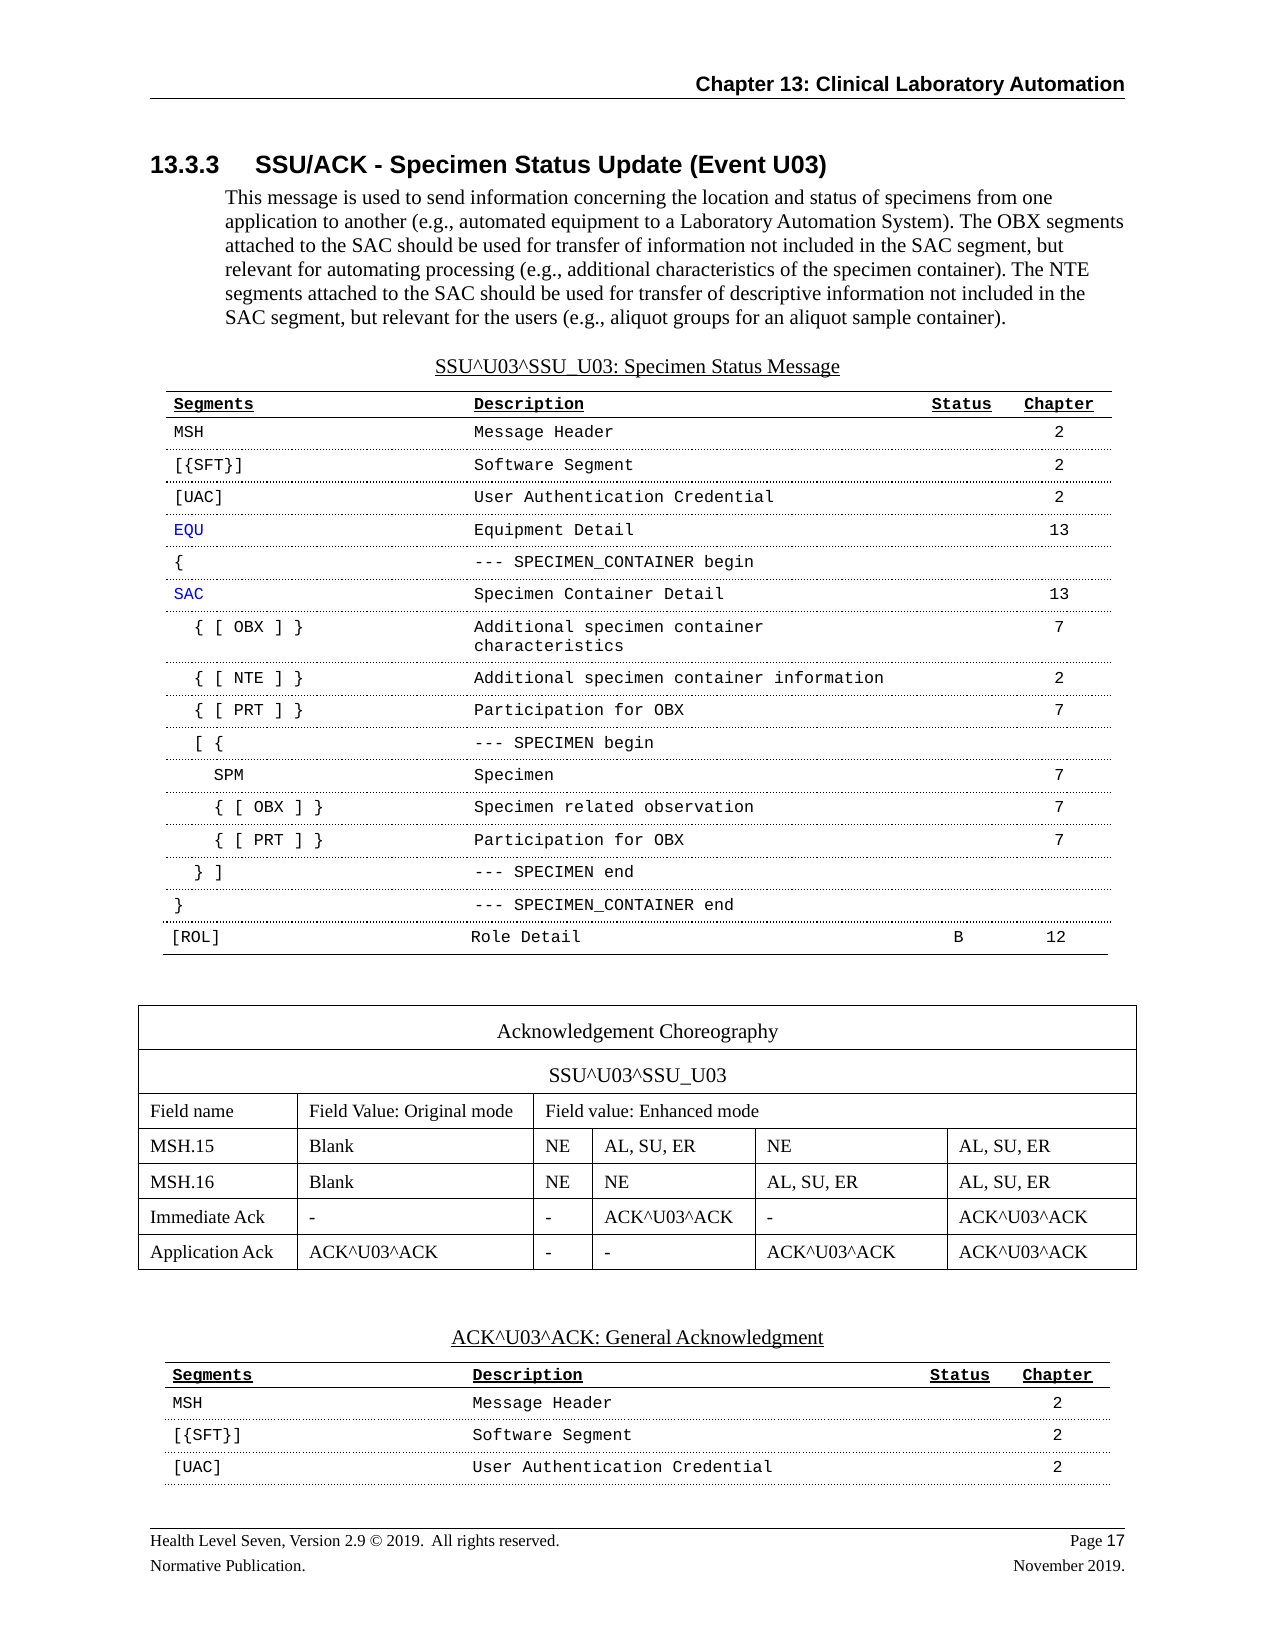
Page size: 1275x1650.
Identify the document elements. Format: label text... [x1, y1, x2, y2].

table_cell Specimen related observation [467, 792, 917, 824]
table_cell [ { [166, 727, 467, 759]
table_header Chapter [1005, 1363, 1110, 1387]
table_header Segments [165, 1363, 465, 1387]
table_cell [{SFT}] [166, 449, 467, 481]
table_cell Additional specimen container characteristics [467, 611, 917, 662]
table_cell [917, 889, 1007, 921]
table_cell Equipment Detail [467, 514, 917, 546]
table_cell Field value: Enhanced mode [534, 1094, 1136, 1128]
table_cell SAC [166, 579, 467, 611]
table_cell --- SPECIMEN_CONTAINER end [467, 889, 917, 921]
table_cell 2 [1005, 1388, 1110, 1419]
table_cell ACK^U03^ACK [948, 1235, 1136, 1268]
table_cell [917, 449, 1007, 481]
table_cell ACK^U03^ACK [756, 1235, 947, 1268]
table_cell Application Ack [139, 1235, 297, 1268]
table_cell ACK^U03^ACK [593, 1199, 755, 1233]
table_cell 7 [1007, 611, 1112, 662]
table_cell [917, 857, 1007, 889]
table_cell NE [534, 1129, 592, 1163]
subtitle SSU/ACK - Specimen Status Update (Event U03) [150, 150, 1125, 179]
table_cell - [534, 1199, 592, 1233]
table_cell [1007, 727, 1112, 759]
table_cell NE [534, 1164, 592, 1198]
table_cell AL, SU, ER [948, 1129, 1136, 1163]
table_cell 13 [1007, 579, 1112, 611]
table_cell AL, SU, ER [593, 1129, 755, 1163]
table_cell --- SPECIMEN_CONTAINER begin [467, 546, 917, 578]
table_cell Blank [298, 1164, 533, 1198]
table_cell NE [756, 1129, 947, 1163]
table_cell [917, 611, 1007, 662]
text SSU^U03^SSU_U03: Specimen Status Message [150, 354, 1125, 378]
table_cell { [ PRT ] } [166, 695, 467, 727]
table_cell User Authentication Credential [465, 1452, 915, 1484]
table_cell 13 [1007, 514, 1112, 546]
table_cell [1007, 889, 1112, 921]
table_cell AL, SU, ER [948, 1164, 1136, 1198]
table_cell [{SFT}] [165, 1419, 465, 1452]
table_cell [917, 759, 1007, 792]
table_header Segments [166, 392, 467, 417]
table_cell { [ PRT ] } [166, 824, 467, 857]
table_cell 7 [1007, 792, 1112, 824]
table_header Description [465, 1363, 915, 1387]
table_cell [915, 1388, 1005, 1419]
table_cell Immediate Ack [139, 1199, 297, 1233]
table_header Acknowledgement Choreography [139, 1006, 1136, 1049]
table_cell Message Header [465, 1388, 915, 1419]
table_cell Specimen [467, 759, 917, 792]
table_cell 2 [1007, 418, 1112, 449]
table_cell ACK^U03^ACK [948, 1199, 1136, 1233]
table_cell --- SPECIMEN end [467, 857, 917, 889]
table_cell NE [593, 1164, 755, 1198]
text This message is used to send information concerning the location and status of specimens from one application to another (e.g., automated equipment to a Laboratory Automation System). The OBX segments attached to the SAC should be used for transfer of information not included in the SAC segment, but relevant for automating processing (e.g., additional characteristics of the specimen container). The NTE segments attached to the SAC should be used for transfer of descriptive information not included in the SAC segment, but relevant for the users (e.g., aliquot groups for an aliquot sample container). [225, 185, 1125, 329]
table_cell { [ OBX ] } [166, 792, 467, 824]
table_cell } [166, 889, 467, 921]
table_header Description [467, 392, 917, 417]
table_cell 2 [1005, 1419, 1110, 1452]
table_cell [917, 792, 1007, 824]
table_cell [917, 662, 1007, 694]
table_cell 2 [1007, 481, 1112, 514]
table_cell - [534, 1235, 592, 1268]
table_cell } ] [166, 857, 467, 889]
table_cell Software Segment [465, 1419, 915, 1452]
table_cell Field name [139, 1094, 297, 1128]
table_cell Software Segment [467, 449, 917, 481]
table_cell { [ OBX ] } [166, 611, 467, 662]
table_cell [917, 695, 1007, 727]
table_cell Role Detail [463, 921, 913, 954]
table_cell { [166, 546, 467, 578]
table_cell 7 [1007, 824, 1112, 857]
table_cell Blank [298, 1129, 533, 1163]
table_cell [917, 727, 1007, 759]
table_cell Additional specimen container information [467, 662, 917, 694]
table_cell Message Header [467, 418, 917, 449]
table_header Status [917, 392, 1007, 417]
table_cell Participation for OBX [467, 824, 917, 857]
table_cell MSH.16 [139, 1164, 297, 1198]
table_cell [915, 1452, 1005, 1484]
table_cell 2 [1005, 1452, 1110, 1484]
table_header Chapter [1007, 392, 1112, 417]
table_cell B [913, 921, 1003, 954]
table_cell SSU^U03^SSU_U03 [139, 1050, 1136, 1093]
table_cell [917, 579, 1007, 611]
table_cell [1007, 857, 1112, 889]
table_cell [917, 481, 1007, 514]
table_cell [UAC] [166, 481, 467, 514]
table_cell [915, 1419, 1005, 1452]
table_cell User Authentication Credential [467, 481, 917, 514]
table_cell 2 [1007, 449, 1112, 481]
table_cell 7 [1007, 759, 1112, 792]
table_cell 2 [1007, 662, 1112, 694]
table_cell [917, 514, 1007, 546]
table_cell - [593, 1235, 755, 1268]
table_cell 7 [1007, 695, 1112, 727]
table_cell SPM [166, 759, 467, 792]
table_cell ACK^U03^ACK [298, 1235, 533, 1268]
table_cell [1007, 546, 1112, 578]
table_cell [917, 418, 1007, 449]
table_header Status [915, 1363, 1005, 1387]
table_cell Specimen Container Detail [467, 579, 917, 611]
table_cell 12 [1003, 921, 1108, 954]
table_cell MSH [165, 1388, 465, 1419]
table_cell - [756, 1199, 947, 1233]
table_cell MSH.15 [139, 1129, 297, 1163]
table_cell MSH [166, 418, 467, 449]
table_cell - [298, 1199, 533, 1233]
table_cell EQU [166, 514, 467, 546]
table_cell Field Value: Original mode [298, 1094, 533, 1128]
table_cell { [ NTE ] } [166, 662, 467, 694]
table_cell [917, 546, 1007, 578]
table_cell --- SPECIMEN begin [467, 727, 917, 759]
table_cell Participation for OBX [467, 695, 917, 727]
table_cell AL, SU, ER [756, 1164, 947, 1198]
table_cell [917, 824, 1007, 857]
table_cell [UAC] [165, 1452, 465, 1484]
table_cell [ROL] [163, 921, 463, 954]
text ACK^U03^ACK: General Acknowledgment [150, 1325, 1125, 1349]
